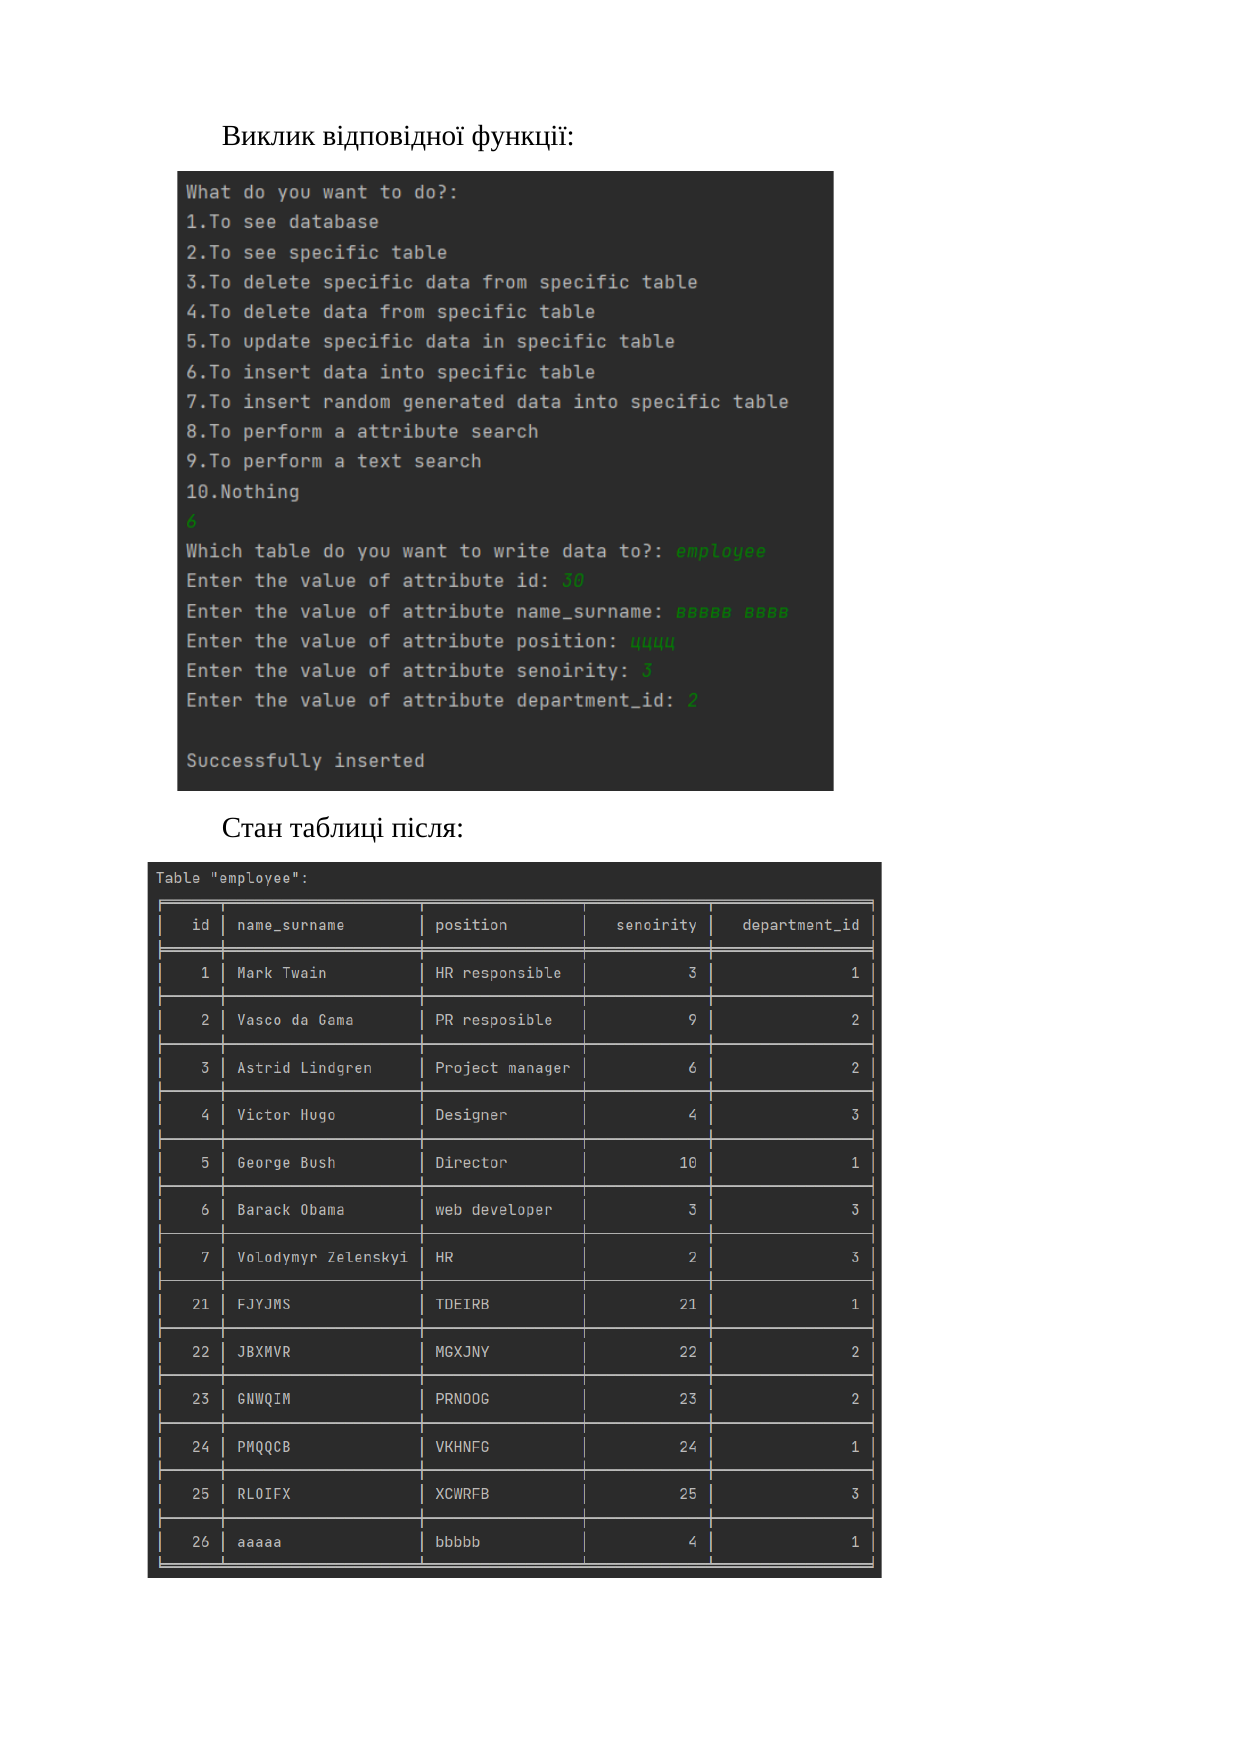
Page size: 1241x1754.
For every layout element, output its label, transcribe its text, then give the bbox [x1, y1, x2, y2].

picture [177, 171, 834, 791]
picture [147, 862, 882, 1578]
text Стан таблиці після: [148, 810, 1152, 843]
text Виклик відповідної функції: [148, 118, 1152, 152]
